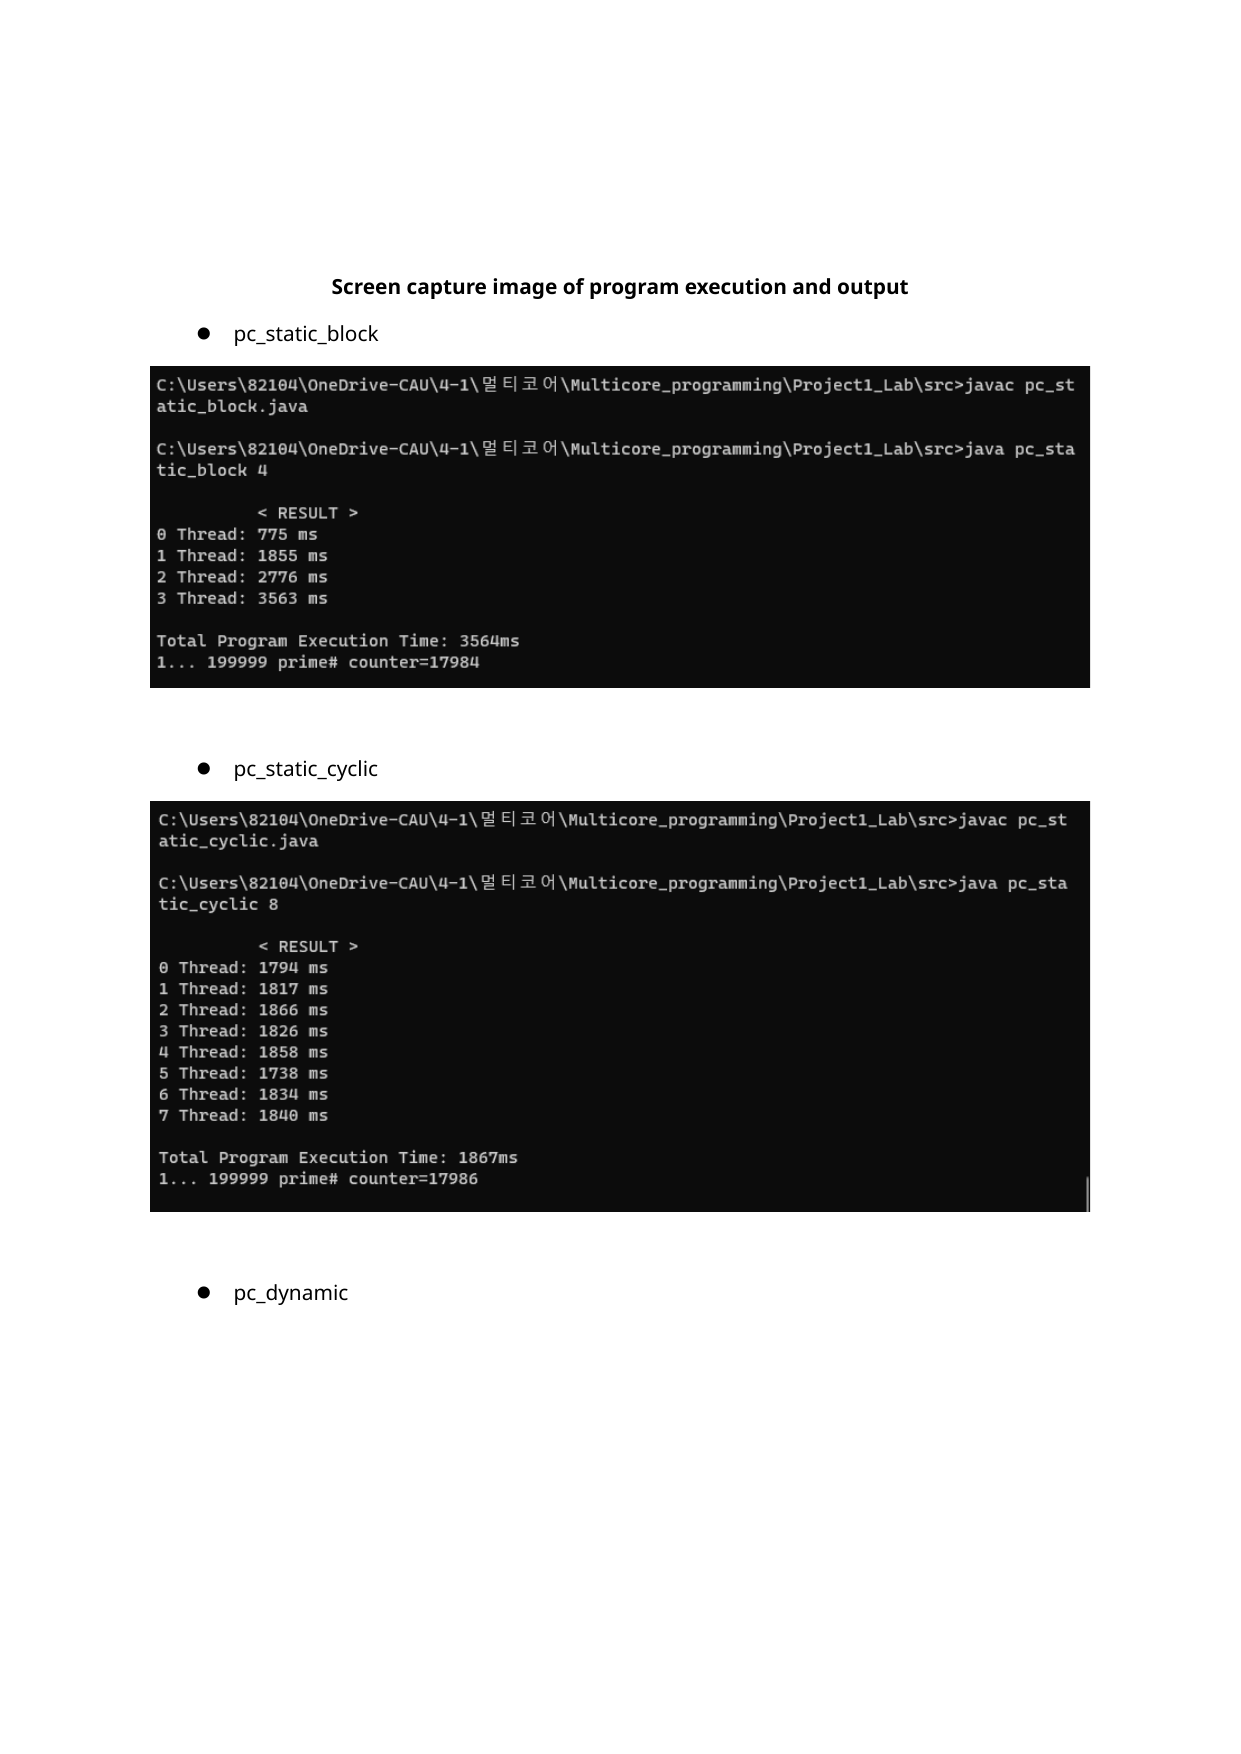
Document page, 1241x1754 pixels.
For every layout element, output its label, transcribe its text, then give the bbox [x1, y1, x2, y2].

list pc_static_cyclic [196, 754, 1090, 782]
list pc_static_block [196, 319, 1090, 347]
picture [150, 366, 1091, 688]
picture [150, 801, 1091, 1212]
list pc_dynamic [196, 1278, 1090, 1306]
subtitle Screen capture image of program execution and output [150, 272, 1090, 300]
